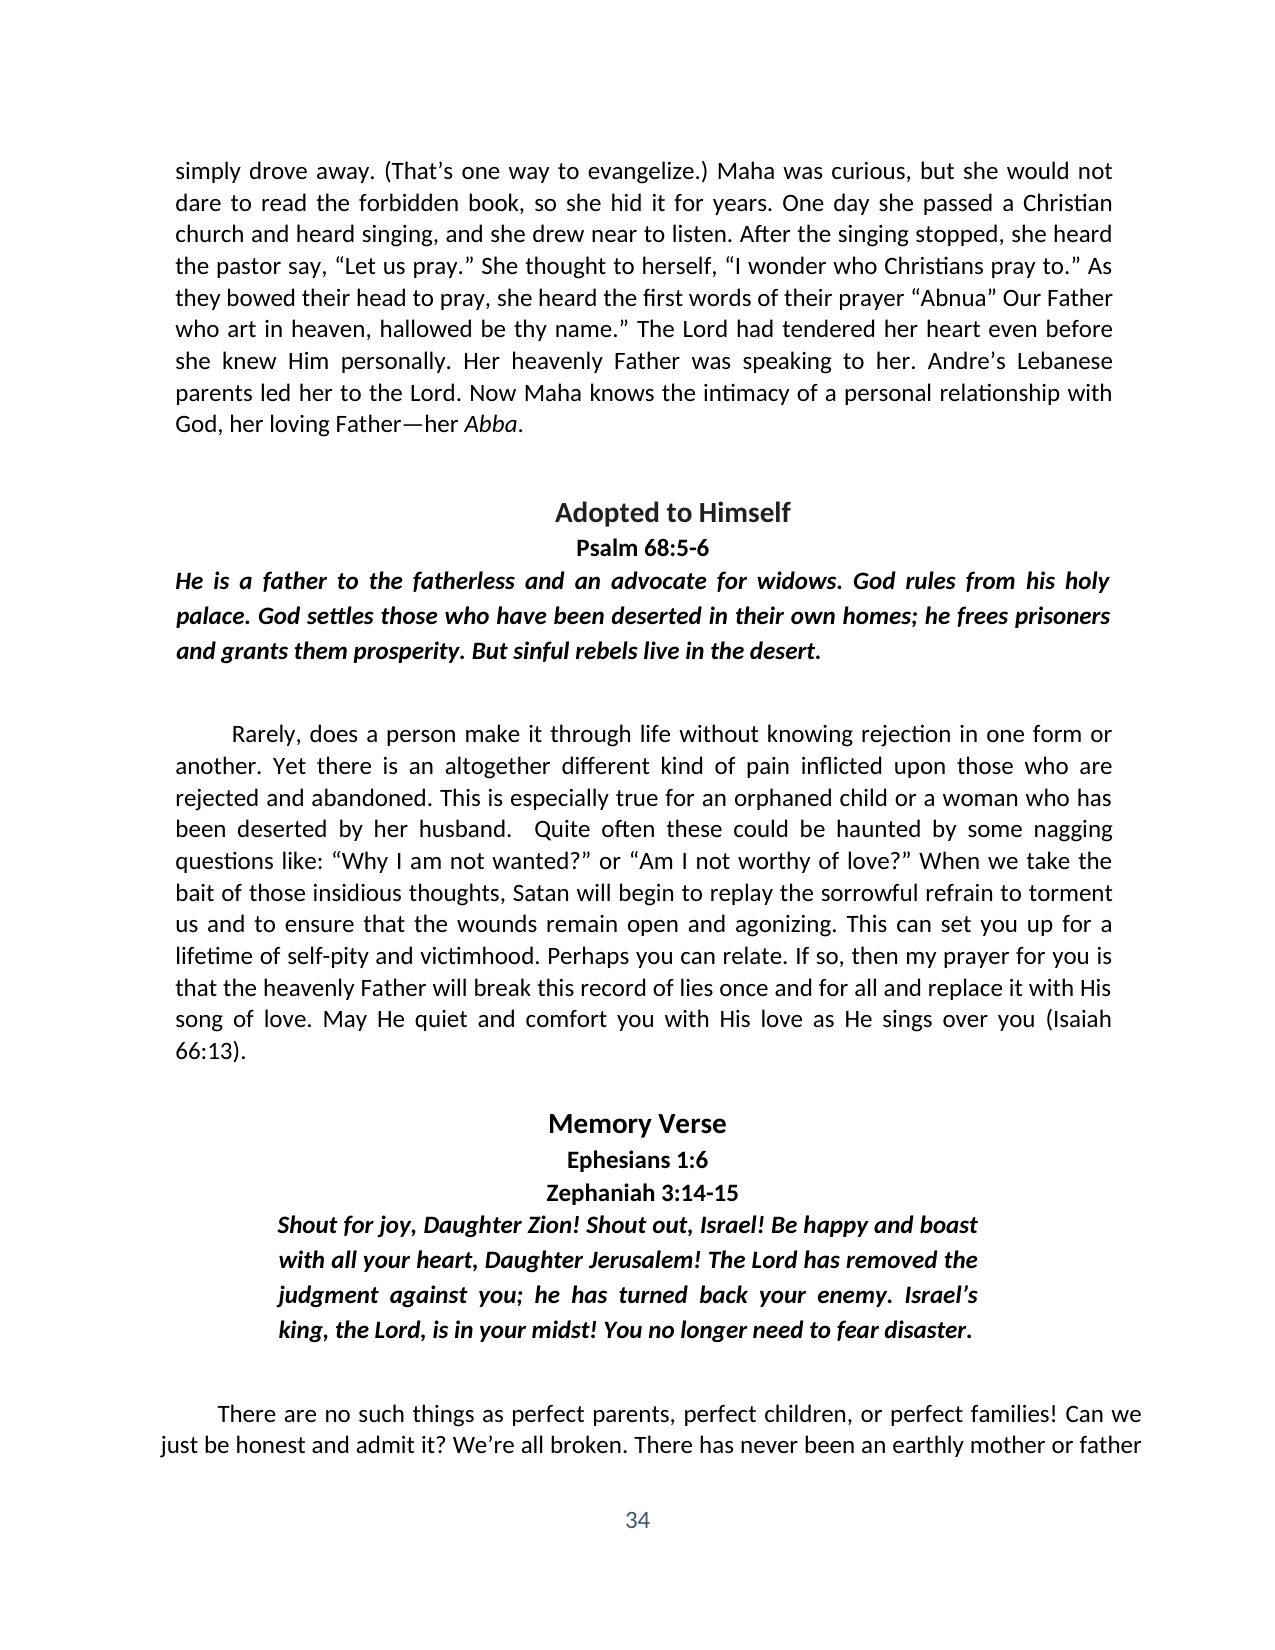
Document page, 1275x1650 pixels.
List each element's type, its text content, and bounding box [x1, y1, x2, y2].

text Rarely, does a person make it through life without knowing rejection in one form or another. Yet there is an altogether different kind of pain inflicted upon those who are rejected and abandoned. This is especially true for an orphaned child or a woman who has been deserted by her husband. Quite often these could be haunted by some nagging questions like: “Why I am not wanted?” or “Am I not worthy of love?” When we take the bait of those insidious thoughts, Satan will begin to replay the sorrowful refrain to torment us and to ensure that the wounds remain open and agonizing. This can set you up for a lifetime of self-pity and victimhood. Perhaps you can relate. If so, then my prayer for you is that the heavenly Father will break this record of lies once and for all and replace it with His song of love. May He quiet and comfort you with His love as He sings over you (Isaiah 66:13). [175, 718, 1114, 1066]
text Adopted to Himself [231, 494, 1114, 529]
text Shout for joy, Daughter Zion! Shout out, Israel! Be happy and boast with all your heart, Daughter Jerusalem! The Lord has removed the judgment against you; he has turned back your enemy. Israel’s king, the Lord, is in your midst! You no longer need to fear disaster. [277, 1209, 981, 1345]
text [175, 155, 1114, 439]
subtitle Psalm 68:5-6 [171, 532, 1114, 563]
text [161, 1398, 1144, 1460]
text He is a father to the fatherless and an advocate for widows. God rules from his holy palace. God settles those who have been deserted in their own homes; he frees prisoners and grants them prosperity. But sinful rebels live in the desert. [175, 565, 1114, 666]
text Memory Verse [161, 1105, 1114, 1141]
text Ephesians 1:6 [161, 1144, 1114, 1174]
subtitle Zephaniah 3:14-15 [171, 1177, 1114, 1207]
